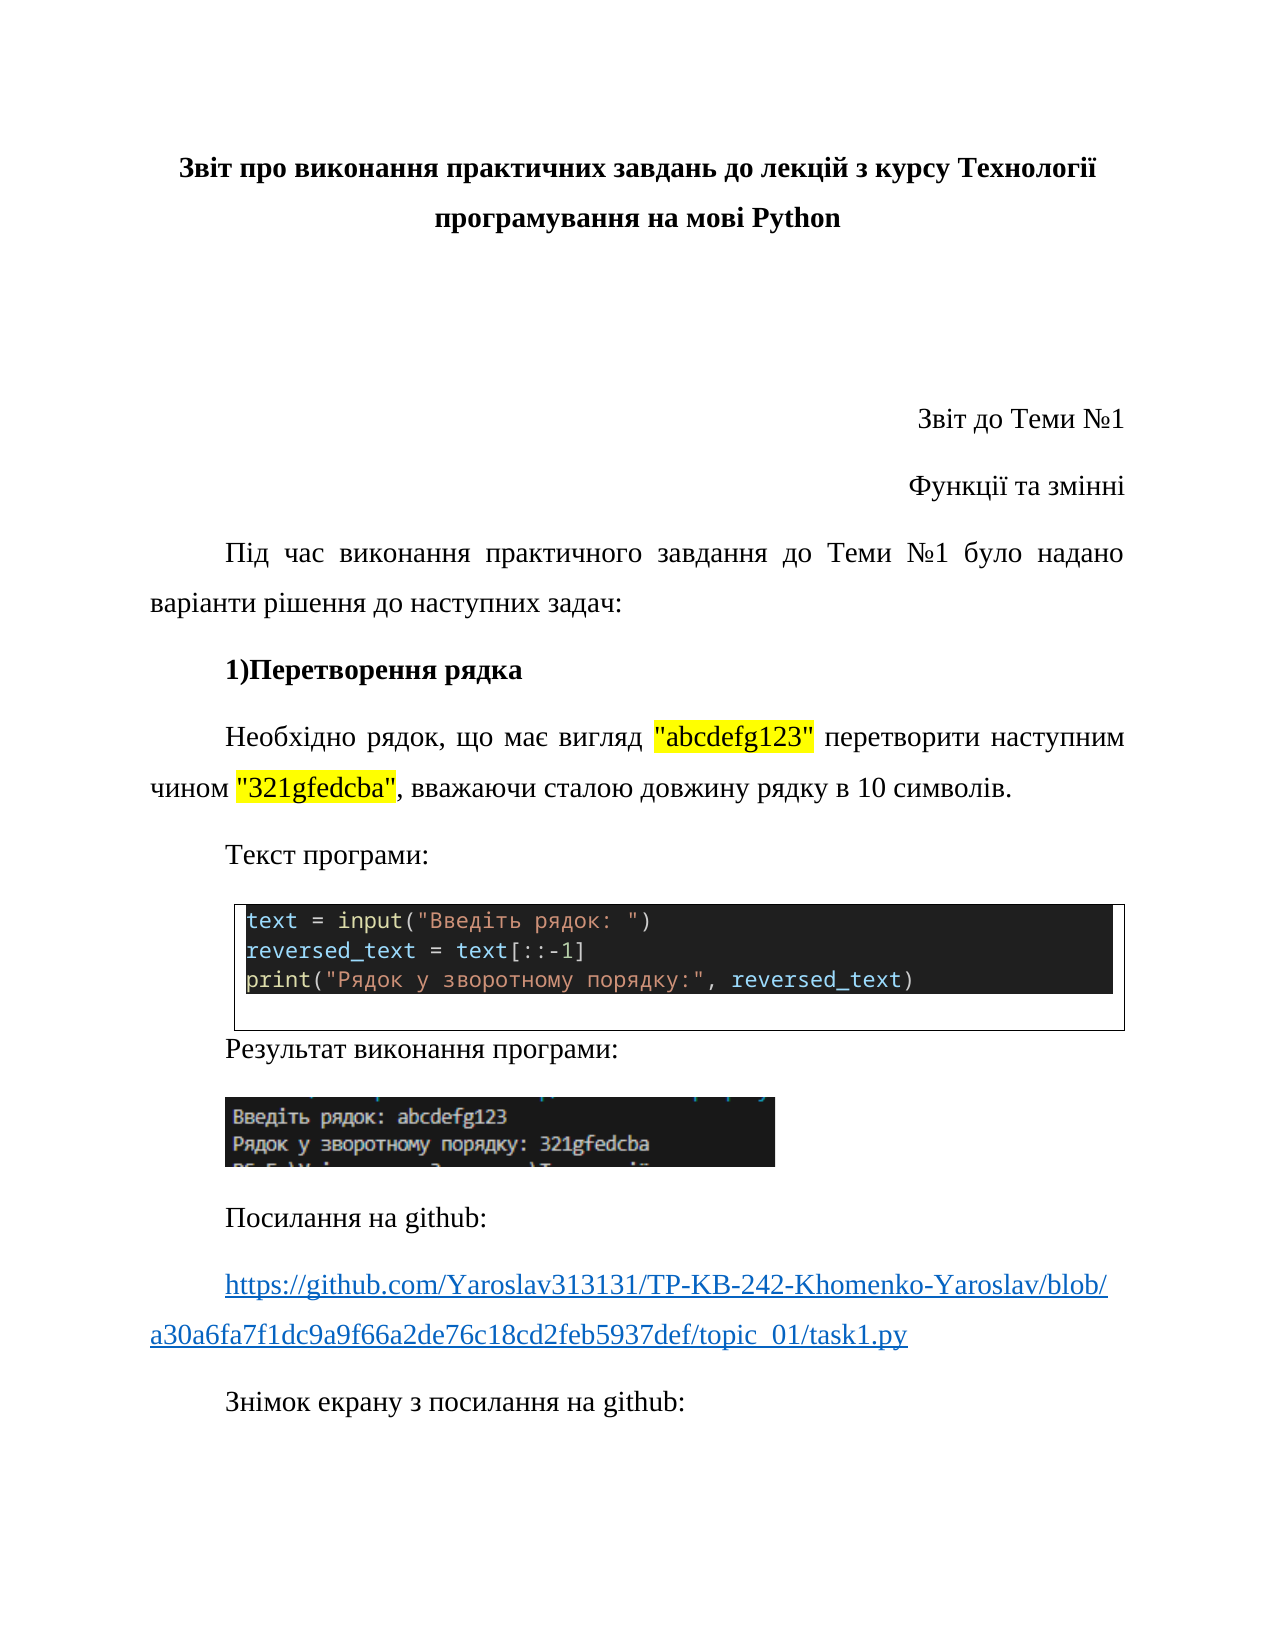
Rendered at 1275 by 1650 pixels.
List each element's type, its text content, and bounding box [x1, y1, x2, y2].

text Під час виконання практичного завдання до Теми №1 було надано варіанти рішення до наступних задач: [150, 535, 1125, 619]
text Посилання на github: [150, 1200, 1125, 1233]
text Знімок екрану з посилання на github: [150, 1384, 1125, 1418]
text Необхідно рядок, що має вигляд "abcdefg123" перетворити наступним чином "321gfedcba", вважаючи сталою довжину рядку в 10 символів. [150, 719, 1125, 803]
text 1)Перетворення рядка [150, 652, 1125, 686]
picture [225, 1097, 775, 1167]
text Результат виконання програми: [150, 1031, 1125, 1064]
text Функції та змінні [150, 468, 1125, 502]
text Текст програми: [150, 837, 1125, 870]
text Звіт про виконання практичних завдань до лекцій з курсу Технології програмування на мові Python [150, 150, 1125, 234]
table_header text = input("Введіть рядок: ") reversed_text = text[::-1] print("Рядок у зворотному порядку:", reversed_text) [235, 905, 1124, 1030]
text Звіт до Теми №1 [150, 401, 1125, 435]
text https://github.com/Yaroslav313131/TP-KB-242-Khomenko-Yaroslav/blob/a30a6fa7f1dc9a9f66a2de76c18cd2feb5937def/topic_01/task1.py [150, 1267, 1125, 1351]
